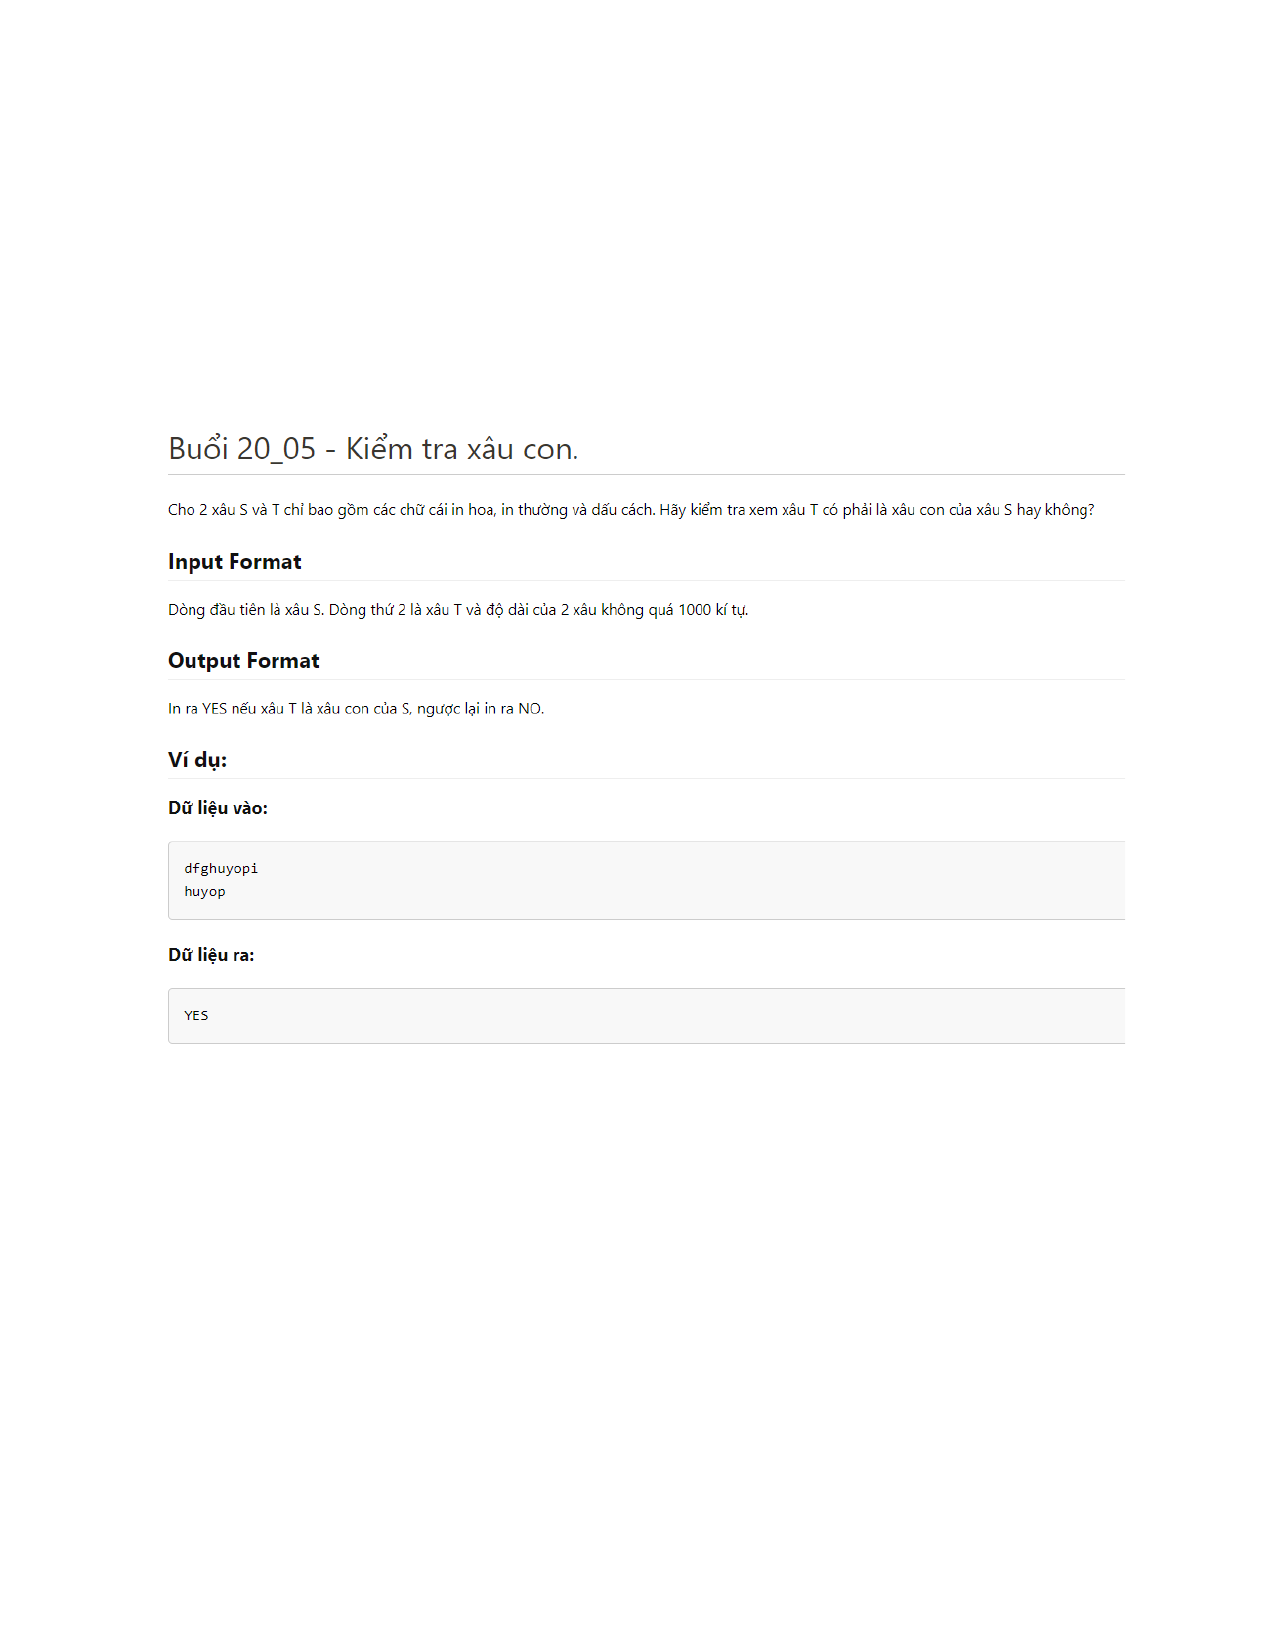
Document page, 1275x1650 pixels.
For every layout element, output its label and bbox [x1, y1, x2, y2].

picture [150, 414, 1125, 1056]
